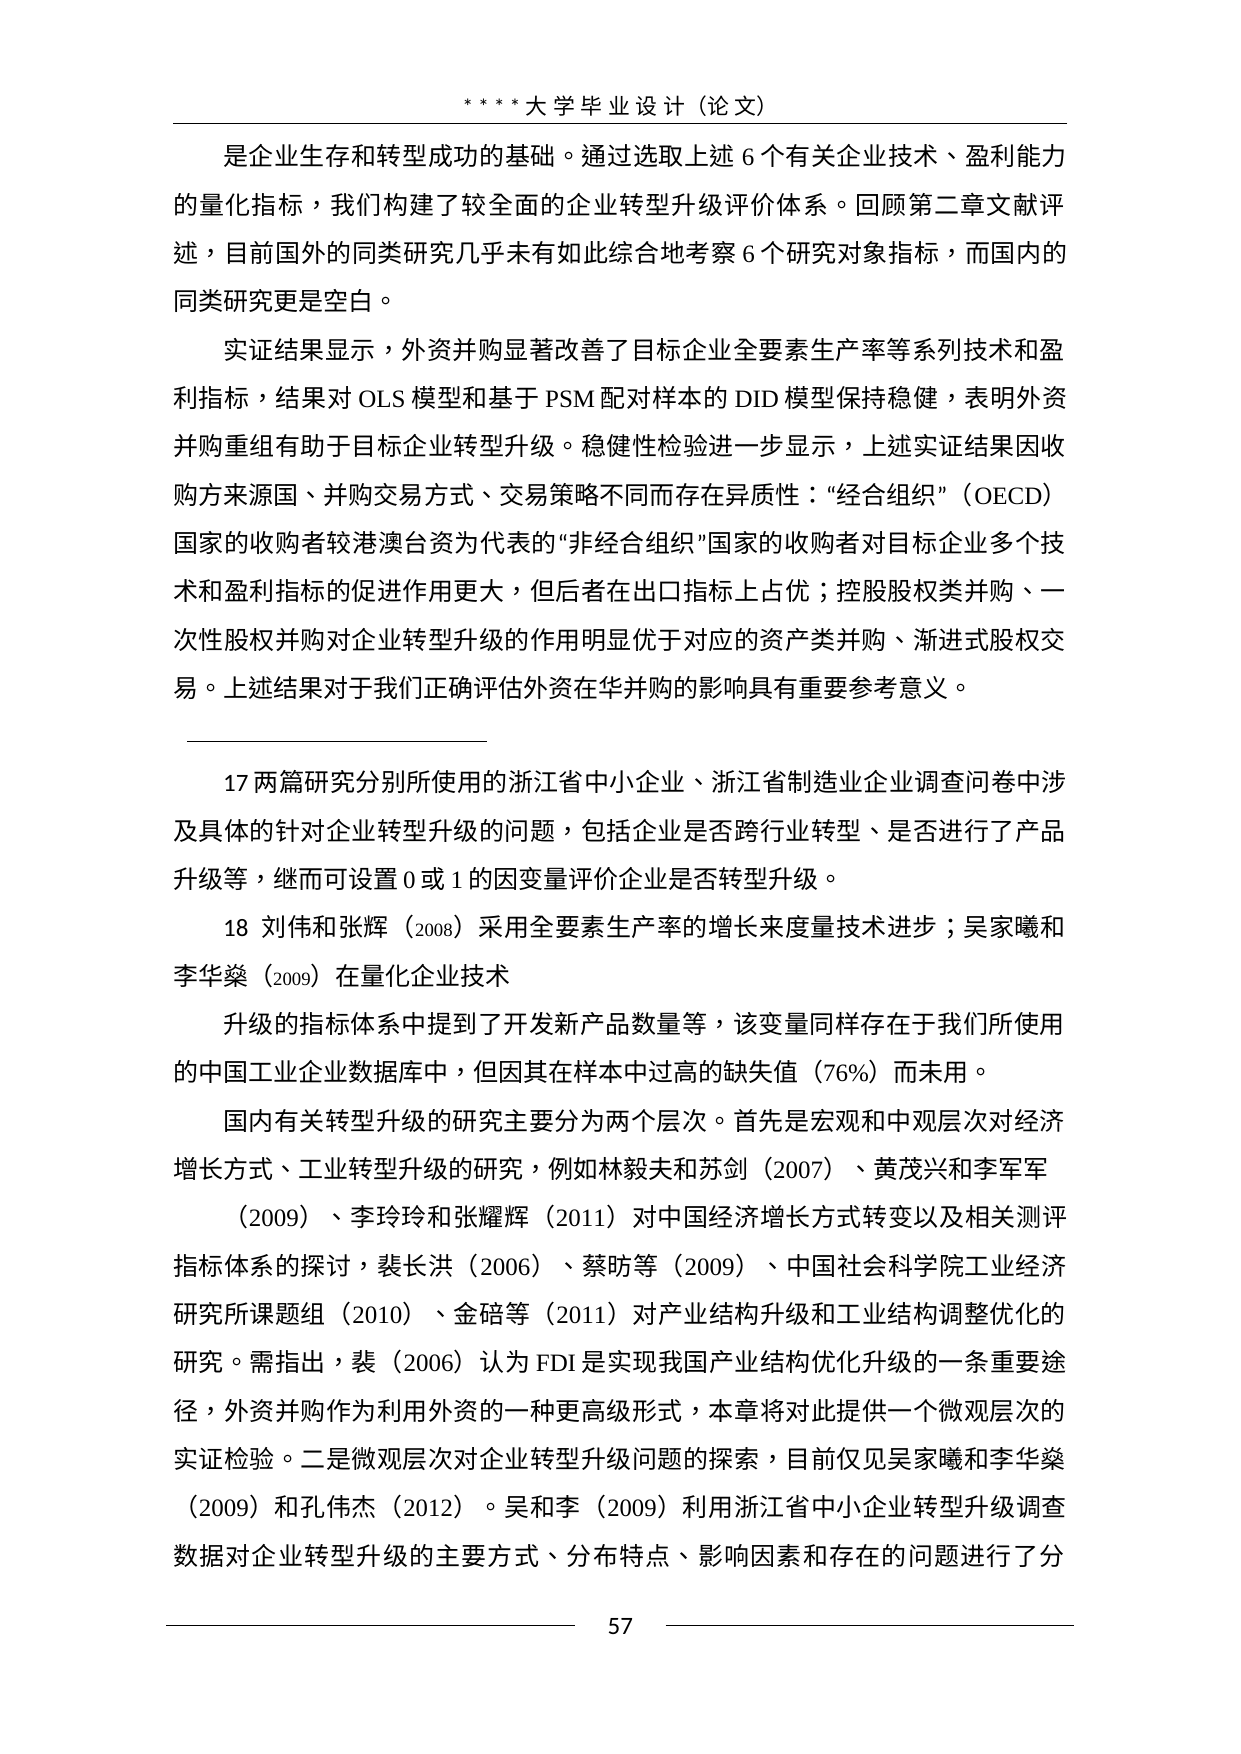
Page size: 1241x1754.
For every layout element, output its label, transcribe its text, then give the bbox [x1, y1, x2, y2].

text 升级的指标体系中提到了开发新产品数量等，该变量同样存在于我们所使用的中国工业企业数据库中，但因其在样本中过高的缺失值（76%）而未用。 [173, 991, 1067, 1088]
text 是企业生存和转型成功的基础。通过选取上述6个有关企业技术、盈利能力的量化指标，我们构建了较全面的企业转型升级评价体系。回顾第二章文献评述，目前国外的同类研究几乎未有如此综合地考察6个研究对象指标，而国内的同类研究更是空白。 [173, 124, 1067, 317]
text 国内有关转型升级的研究主要分为两个层次。首先是宏观和中观层次对经济增长方式、工业转型升级的研究，例如林毅夫和苏剑（2007）、黄茂兴和李军军 [173, 1088, 1067, 1184]
text 17两篇研究分别所使用的浙江省中小企业、浙江省制造业企业调查问卷中涉及具体的针对企业转型升级的问题，包括企业是否跨行业转型、是否进行了产品升级等，继而可设置0或1的因变量评价企业是否转型升级。 [173, 749, 1067, 894]
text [173, 1184, 1067, 1571]
text 18 刘伟和张辉（2008）采用全要素生产率的增长来度量技术进步；吴家曦和李华燊（2009）在量化企业技术 [173, 894, 1067, 991]
text 实证结果显示，外资并购显著改善了目标企业全要素生产率等系列技术和盈利指标，结果对OLS模型和基于PSM配对样本的DID模型保持稳健，表明外资并购重组有助于目标企业转型升级。稳健性检验进一步显示，上述实证结果因收购方来源国、并购交易方式、交易策略不同而存在异质性：“经合组织”（OECD）国家的收购者较港澳台资为代表的“非经合组织”国家的收购者对目标企业多个技术和盈利指标的促进作用更大，但后者在出口指标上占优；控股股权类并购、一次性股权并购对企业转型升级的作用明显优于对应的资产类并购、渐进式股权交易。上述结果对于我们正确评估外资在华并购的影响具有重要参考意义。 [173, 317, 1067, 704]
